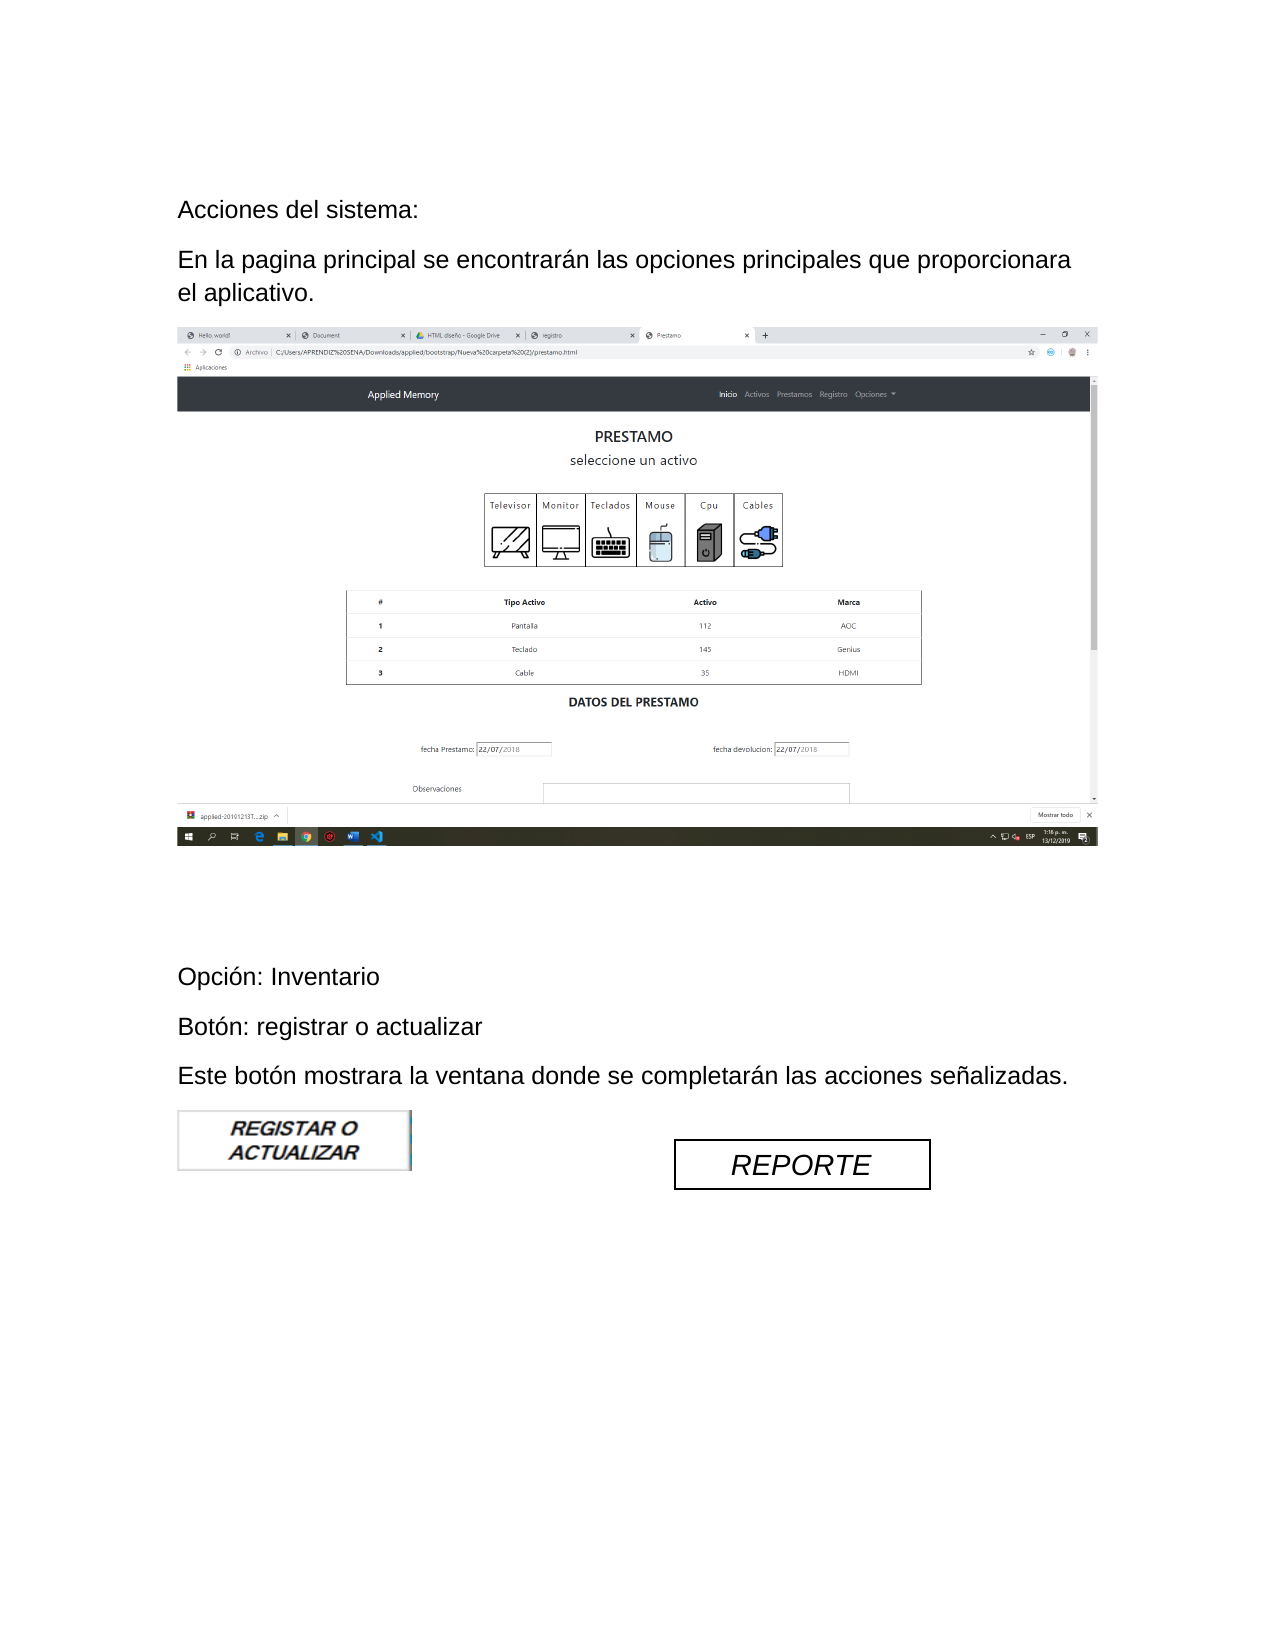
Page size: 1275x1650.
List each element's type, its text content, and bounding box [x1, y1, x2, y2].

text Este botón mostrara la ventana donde se completarán las acciones señalizadas. [177, 1061, 1098, 1090]
picture [177, 327, 1098, 846]
text En la pagina principal se encontrarán las opciones principales que proporcionara el aplicativo. [177, 245, 1098, 307]
picture [177, 1110, 412, 1171]
text Botón: registrar o actualizar [177, 1011, 1098, 1040]
text Acciones del sistema: [177, 195, 1098, 224]
text Opción: Inventario [177, 962, 1098, 991]
